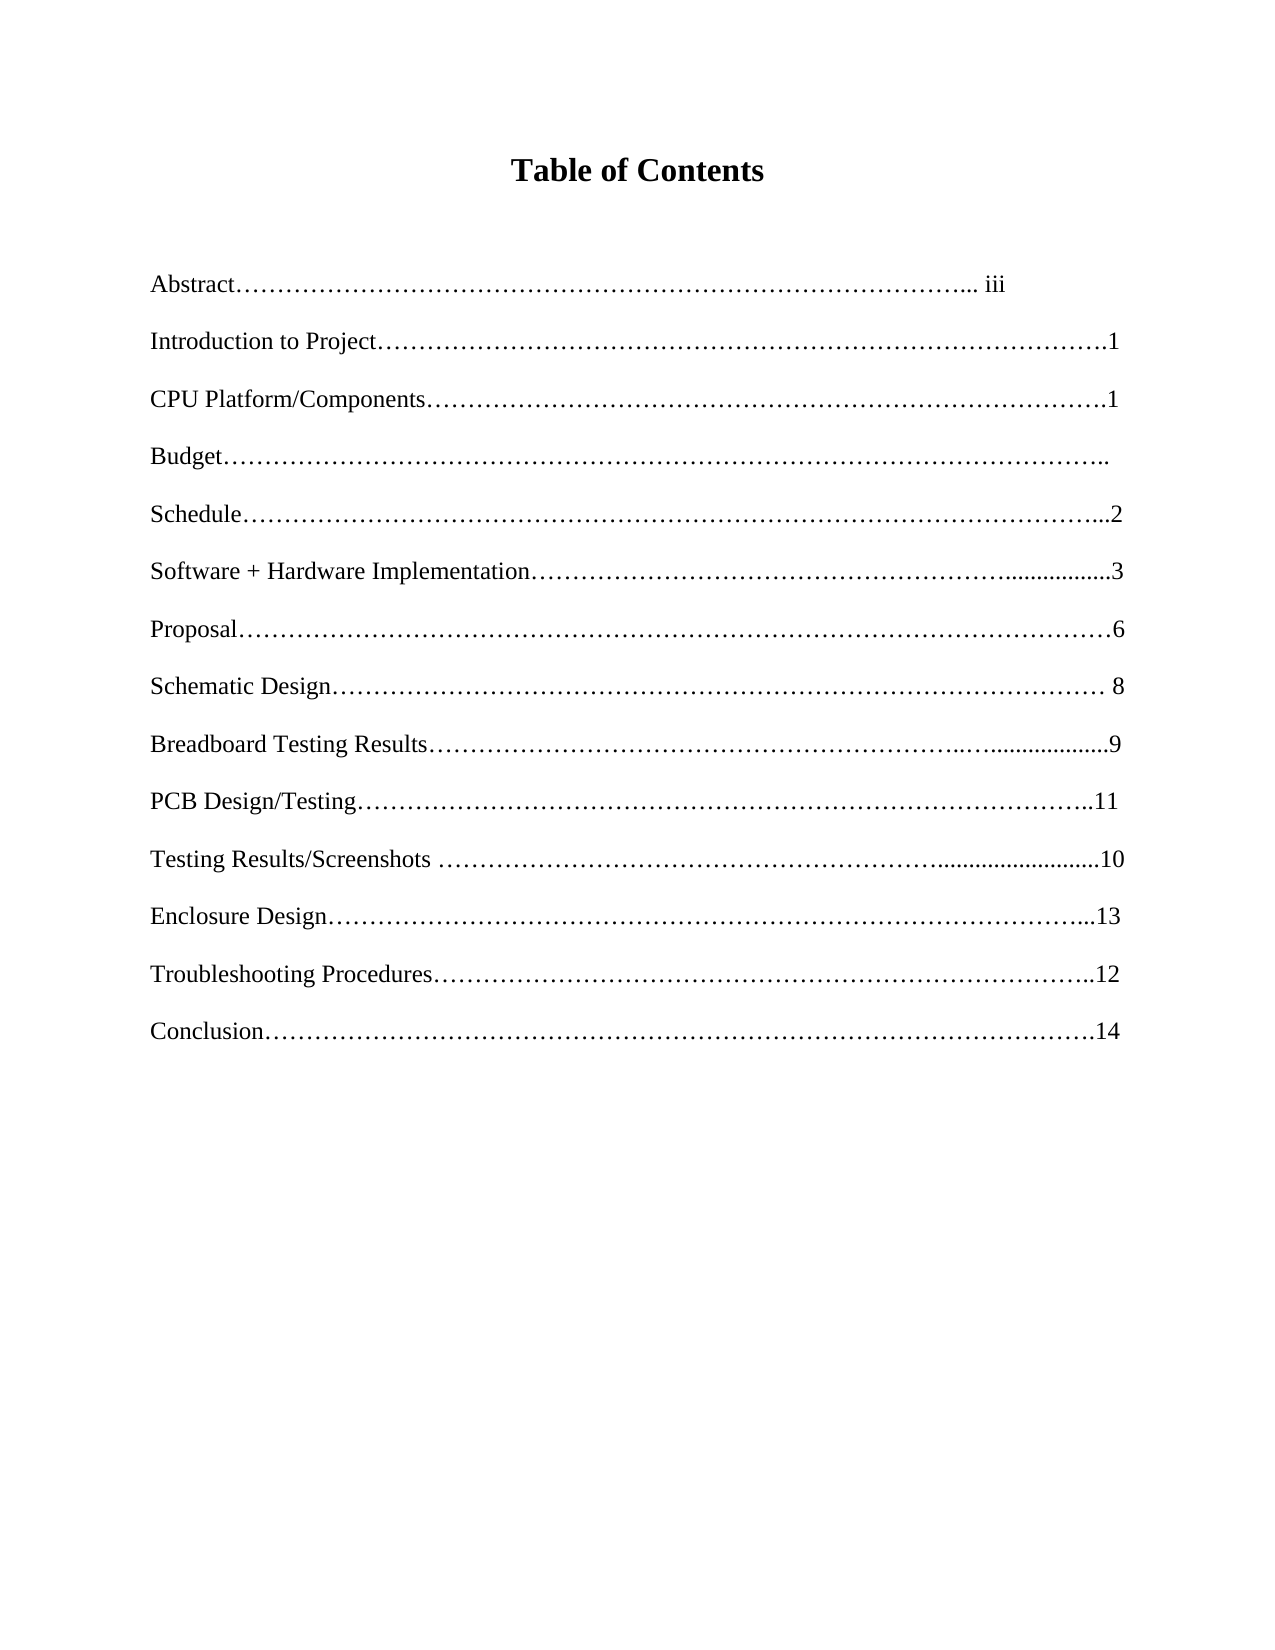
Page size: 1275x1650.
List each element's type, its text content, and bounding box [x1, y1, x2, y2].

text Abstract……………………………………………………………………………... iii [150, 269, 1125, 297]
text Troubleshooting Procedures……………………………………………………………………..12 [150, 959, 1125, 987]
text CPU Platform/Components……………………………………………………………………….1 [150, 384, 1125, 412]
text Breadboard Testing Results………………………………………………………..…...................9 [150, 729, 1125, 757]
text PCB Design/Testing……………………………………………………………………………..11 [150, 786, 1125, 815]
text Conclusion……………………………………………………………………………………….14 [150, 1016, 1125, 1045]
text Schedule…………………………………………………………………………………………...2 [150, 499, 1125, 527]
text Introduction to Project…………………………………………………………………………….1 [150, 326, 1125, 355]
text Software + Hardware Implementation………………………………………………….................3 [150, 556, 1125, 585]
text Schematic Design………………………………………………………………………………… 8 [150, 671, 1125, 700]
text Table of Contents [150, 150, 1125, 188]
text Testing Results/Screenshots ……………………………………………………..........................10 [150, 844, 1125, 872]
text Budget…………………………………………………………………………………………….. [150, 441, 1125, 470]
text Enclosure Design………………………………………………………………………………...13 [150, 901, 1125, 930]
text Proposal……………………………………………………………………………………………6 [150, 614, 1125, 642]
